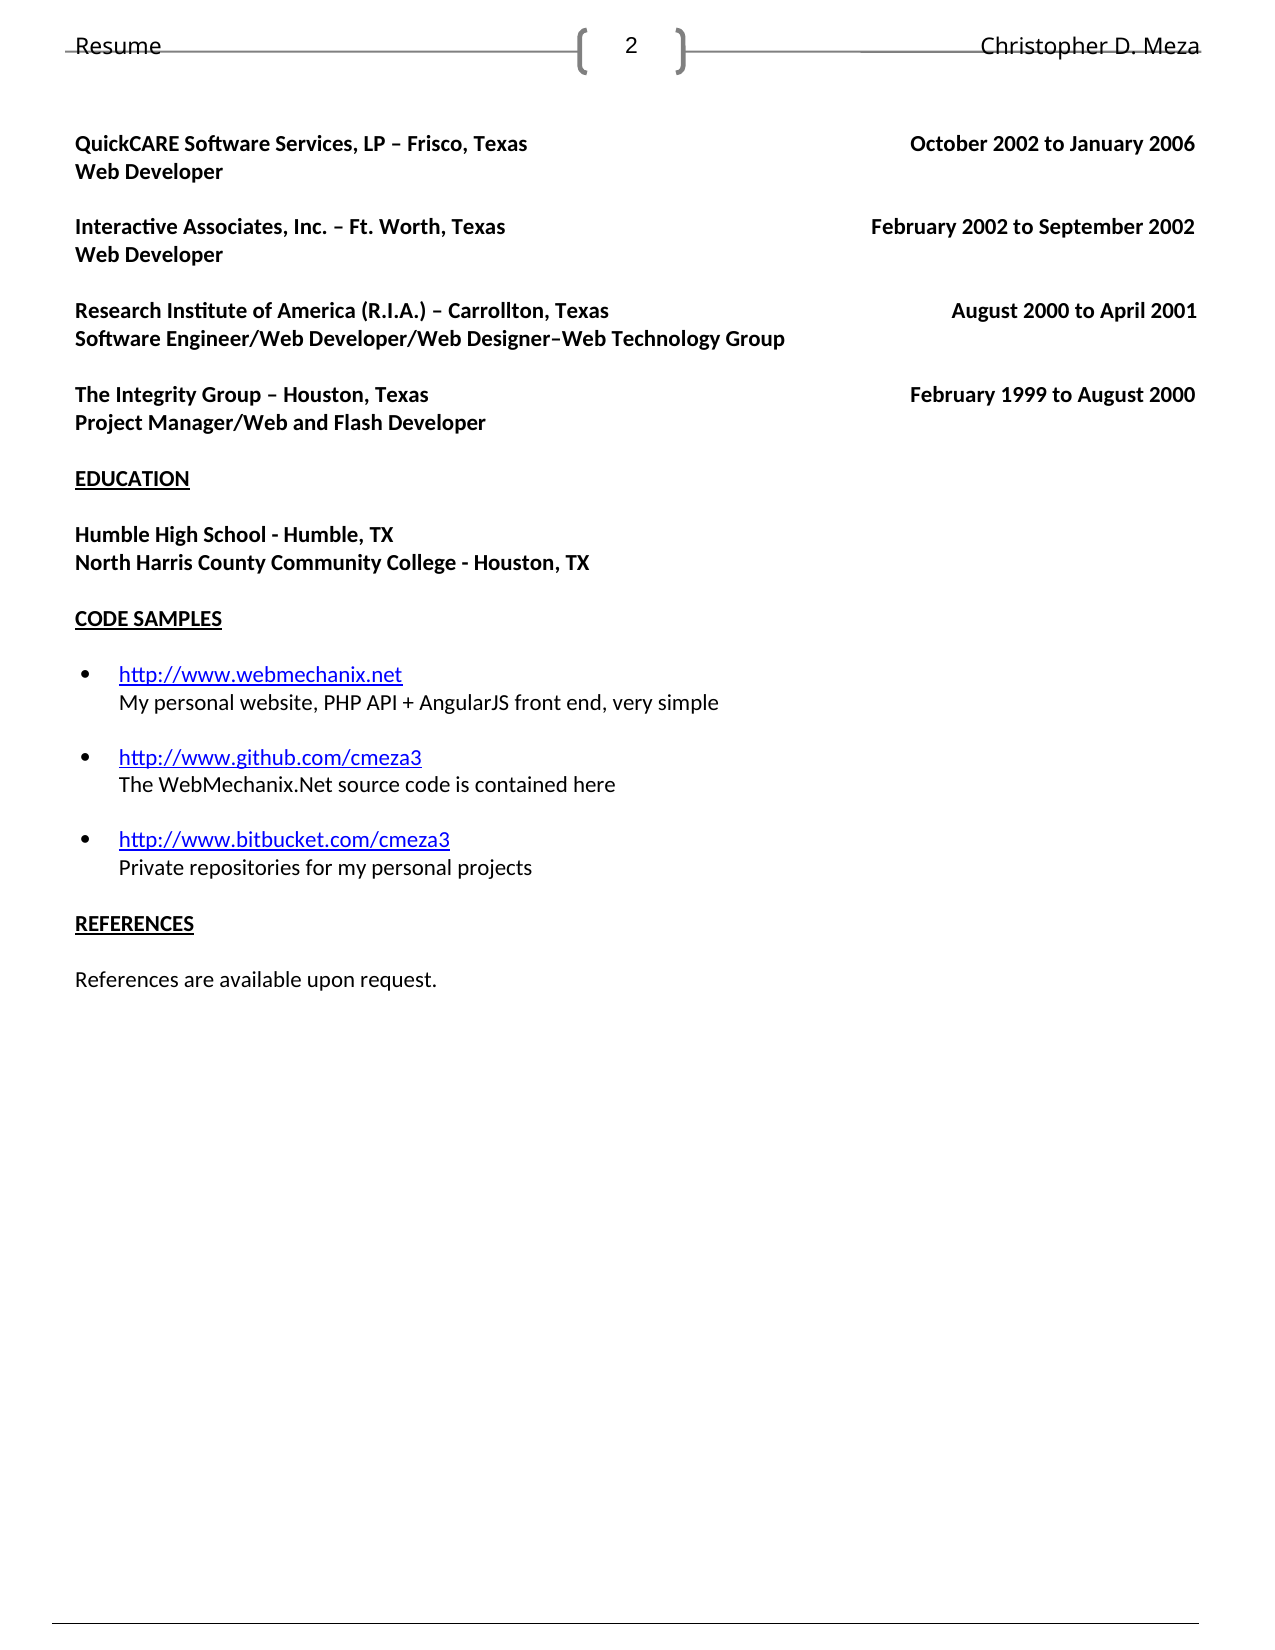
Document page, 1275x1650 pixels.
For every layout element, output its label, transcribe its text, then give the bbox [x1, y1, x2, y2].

text North Harris County Community College - Houston, TX [75, 548, 1200, 576]
text Web Developer [75, 157, 1200, 186]
list REFERENCES [75, 909, 1200, 937]
text CODE SAMPLES [75, 604, 1200, 632]
list Private repositories for my personal projects [119, 853, 1200, 881]
text Interactive Associates, Inc. – Ft. Worth, Texas February 2002 to September 2002 [75, 212, 1200, 240]
text Web Developer [75, 240, 1200, 268]
text Project Manager/Web and Flash Developer [75, 408, 1200, 436]
list http://www.webmechanix.net [81, 660, 1200, 688]
text Software Engineer/Web Developer/Web Designer–Web Technology Group [75, 324, 1200, 352]
list http://www.bitbucket.com/cmeza3 [81, 825, 1200, 853]
list http://www.github.com/cmeza3 The WebMechanix.Net source code is contained here [81, 743, 1200, 825]
text Research Institute of America (R.I.A.) – Carrollton, Texas August 2000 to April 2001 [75, 296, 1200, 324]
text Humble High School - Humble, TX [75, 520, 1200, 548]
list References are available upon request. [75, 965, 1200, 993]
text QuickCARE Software Services, LP – Frisco, Texas October 2002 to January 2006 [75, 129, 1200, 157]
text The Integrity Group – Houston, Texas February 1999 to August 2000 [75, 380, 1200, 408]
text My personal website, PHP API + AngularJS front end, very simple [119, 688, 1200, 743]
text EDUCATION [75, 464, 1200, 492]
